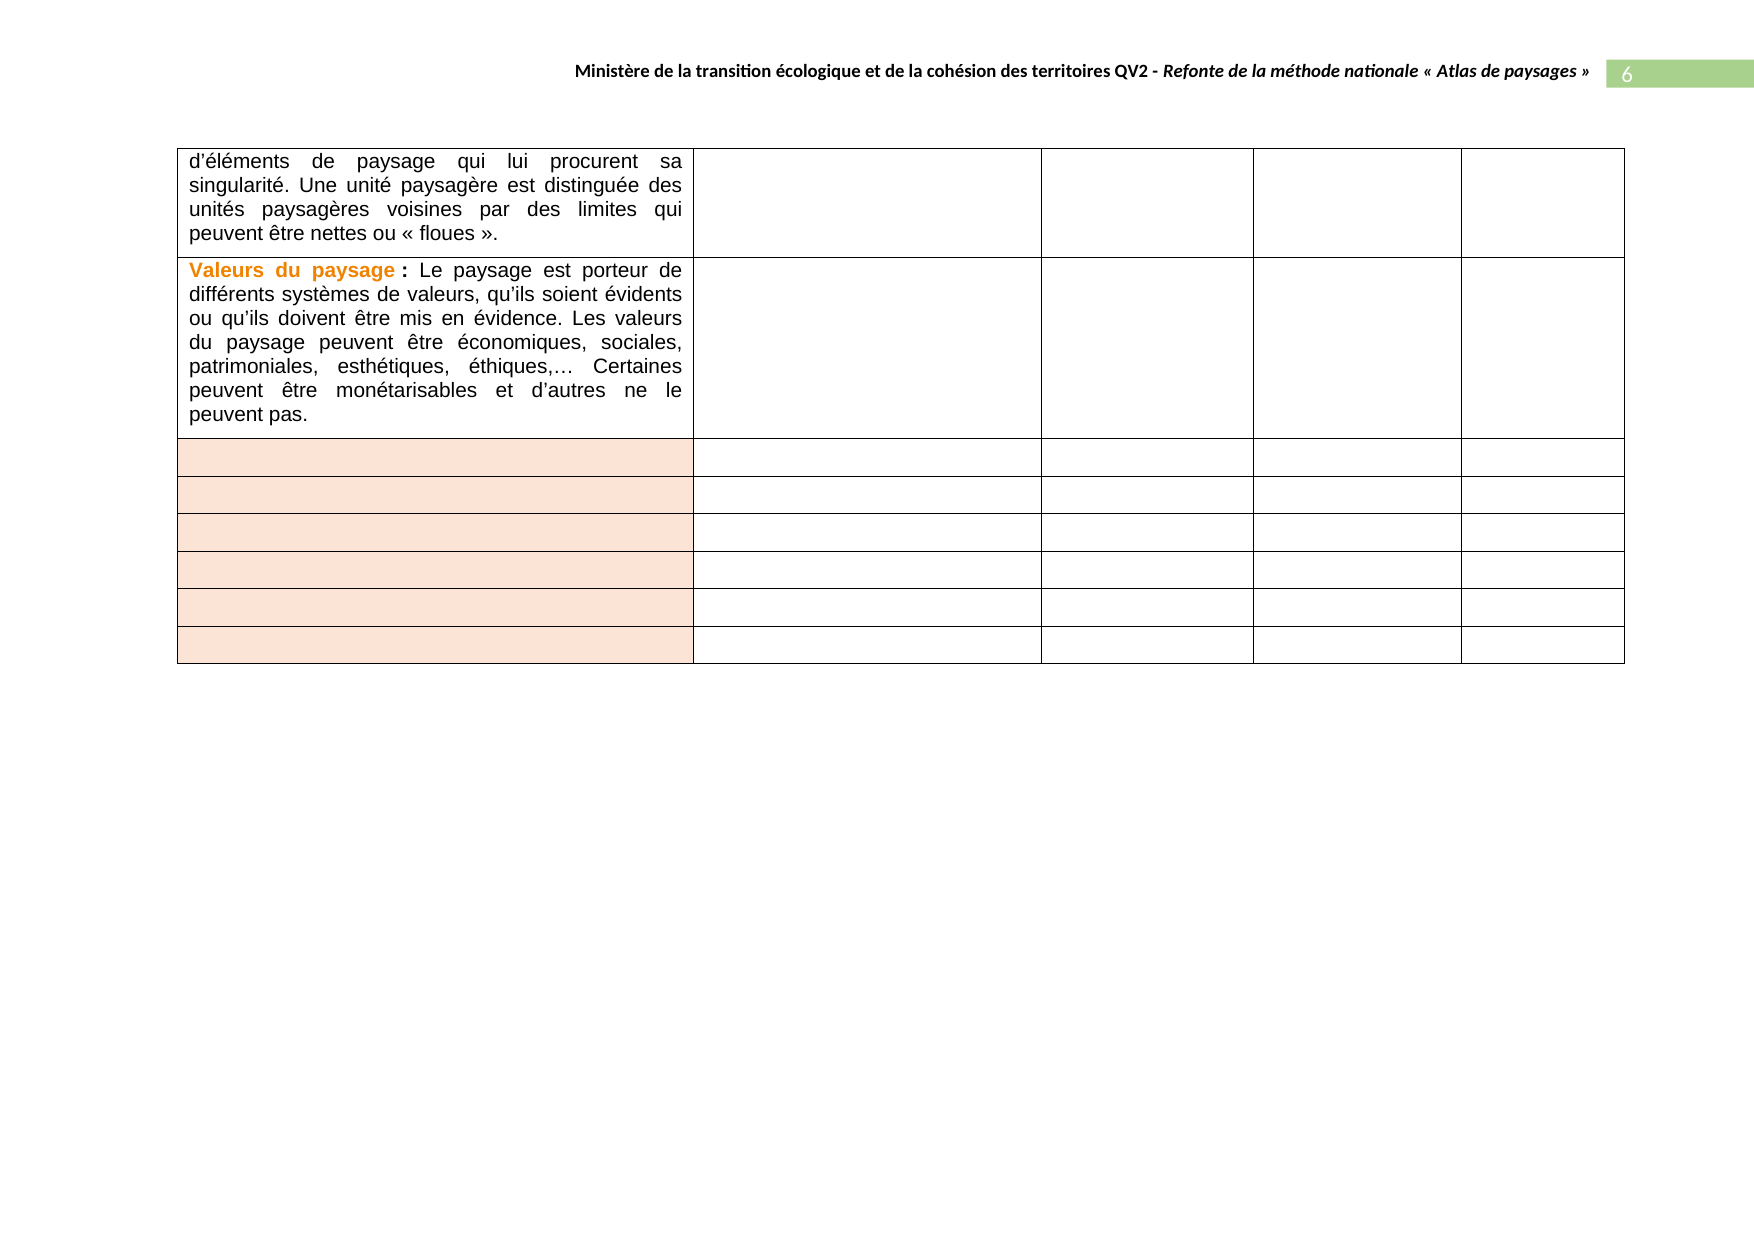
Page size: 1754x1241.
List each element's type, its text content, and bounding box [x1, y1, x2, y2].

table_cell [1042, 258, 1253, 438]
table_cell [1254, 627, 1461, 663]
table_cell [1254, 439, 1461, 476]
table_cell [1462, 552, 1624, 588]
table_cell [1462, 258, 1624, 438]
table_cell [694, 258, 1041, 438]
table_cell [1042, 627, 1253, 663]
table_cell [694, 439, 1041, 476]
table_cell [1254, 258, 1461, 438]
table_cell [1042, 552, 1253, 588]
table_cell [178, 514, 693, 551]
table_cell [178, 477, 693, 513]
table_cell [694, 627, 1041, 663]
table_cell Valeurs du paysage : Le paysage est porteur de différents systèmes de valeurs, qu’ils soient évidents ou qu’ils doivent être mis en évidence. Les valeurs du paysage peuvent être économiques, sociales, patrimoniales, esthétiques, éthiques,… Certaines peuvent être monétarisables et d’autres ne le peuvent pas. [178, 258, 693, 438]
table_cell [1462, 477, 1624, 513]
table_cell [694, 552, 1041, 588]
table_cell [1254, 514, 1461, 551]
table_cell [1042, 149, 1253, 257]
table_cell [1254, 149, 1461, 257]
table_cell [1042, 439, 1253, 476]
table_cell [694, 477, 1041, 513]
table_cell [1254, 477, 1461, 513]
table_cell [1462, 439, 1624, 476]
table_cell [1462, 514, 1624, 551]
table_cell [178, 589, 693, 626]
table_cell [1042, 477, 1253, 513]
table_cell [694, 514, 1041, 551]
table_cell [178, 552, 693, 588]
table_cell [178, 149, 693, 257]
table_cell [178, 627, 693, 663]
table_cell [1254, 589, 1461, 626]
table_cell [1254, 552, 1461, 588]
table_cell [178, 439, 693, 476]
table_cell [1462, 627, 1624, 663]
table_cell [1462, 589, 1624, 626]
table_cell [1042, 514, 1253, 551]
table_cell [1042, 589, 1253, 626]
table_cell [1462, 149, 1624, 257]
table_cell [694, 149, 1041, 257]
table_cell [694, 589, 1041, 626]
